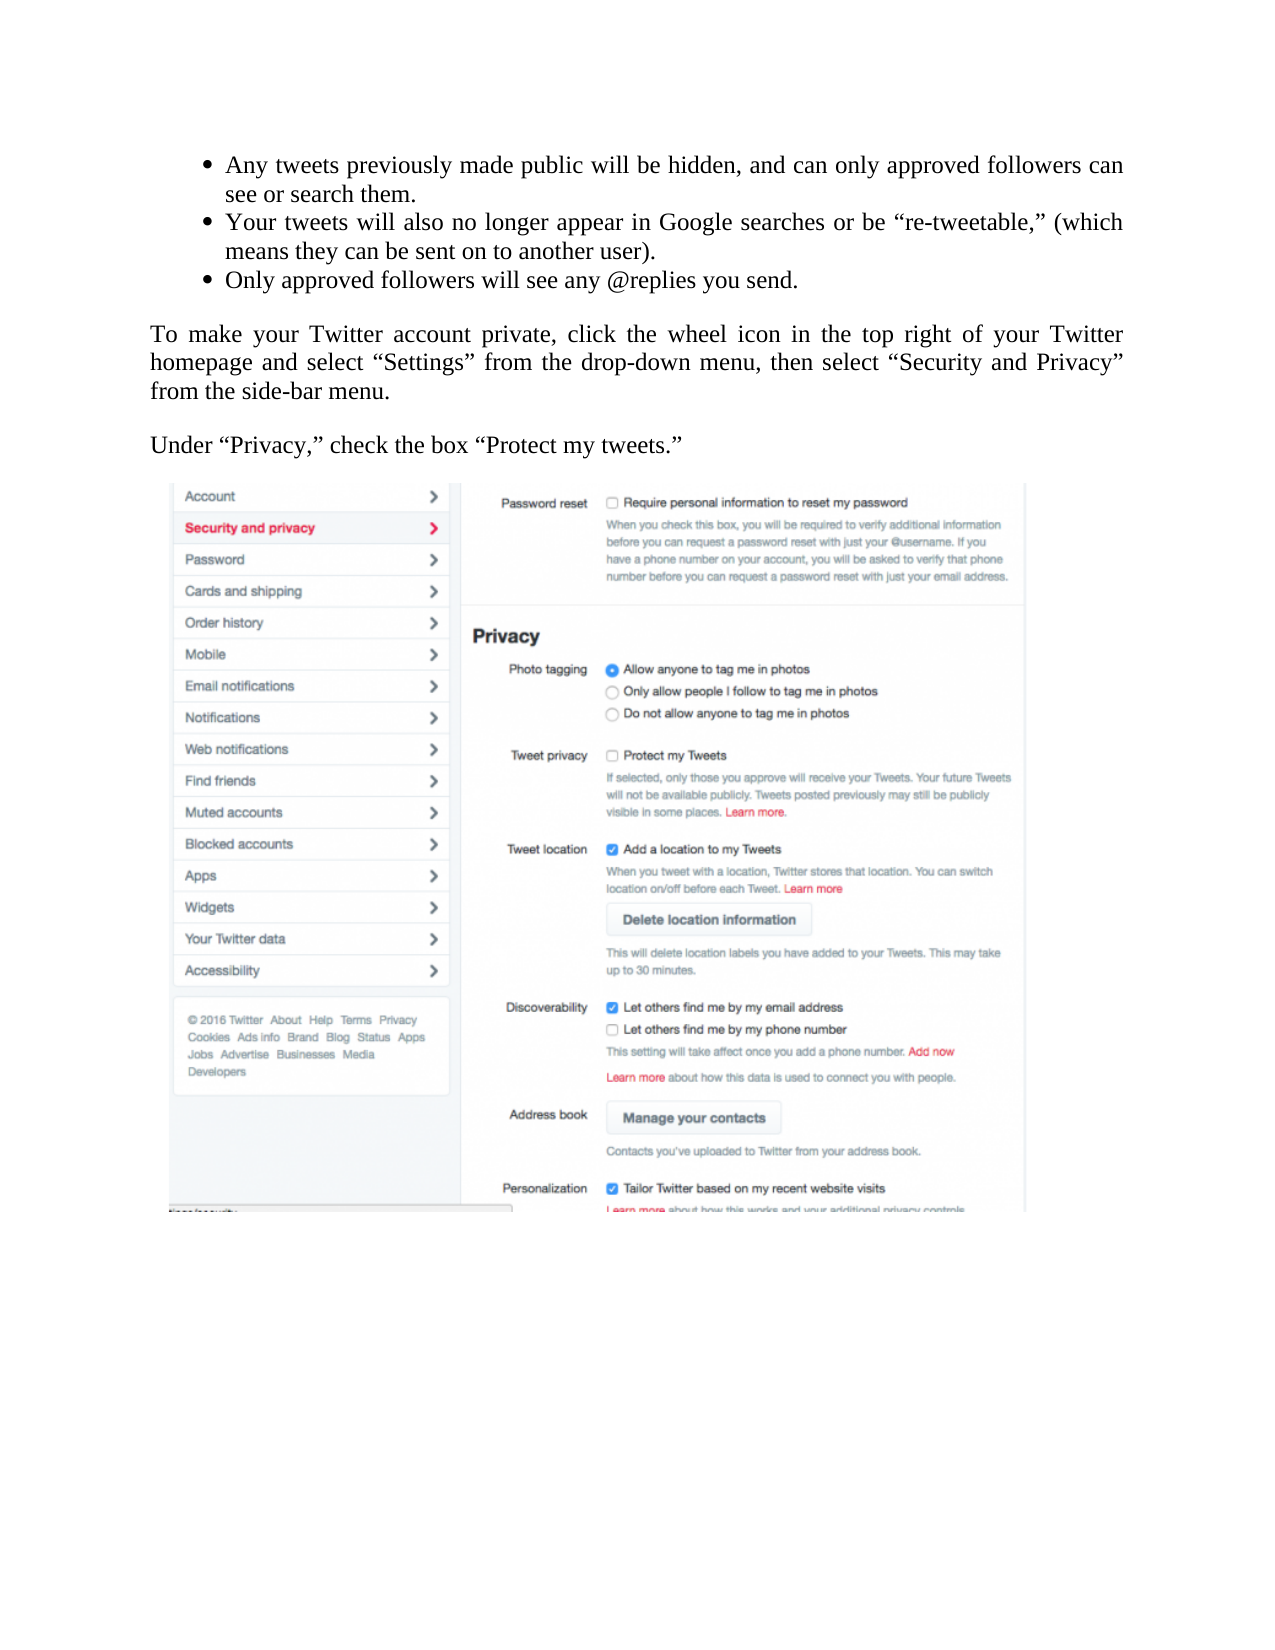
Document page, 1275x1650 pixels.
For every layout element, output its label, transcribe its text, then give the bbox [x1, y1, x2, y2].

text To make your Twitter account private, click the wheel icon in the top right of your Twitter homepage and select “Settings” from the drop-down menu, then select “Security and Privacy” from the side-bar menu. [150, 319, 1125, 405]
text Under “Privacy,” check the box “Protect my tweets.” [150, 430, 1125, 459]
list Only approved followers will see any @replies you send. [203, 265, 1125, 294]
list Your tweets will also no longer appear in Google searches or be “re-tweetable,” (which means they can be sent on to another user). [203, 207, 1125, 265]
picture [168, 483, 1027, 1212]
list Any tweets previously made public will be hidden, and can only approved followers can see or search them. [203, 150, 1125, 207]
